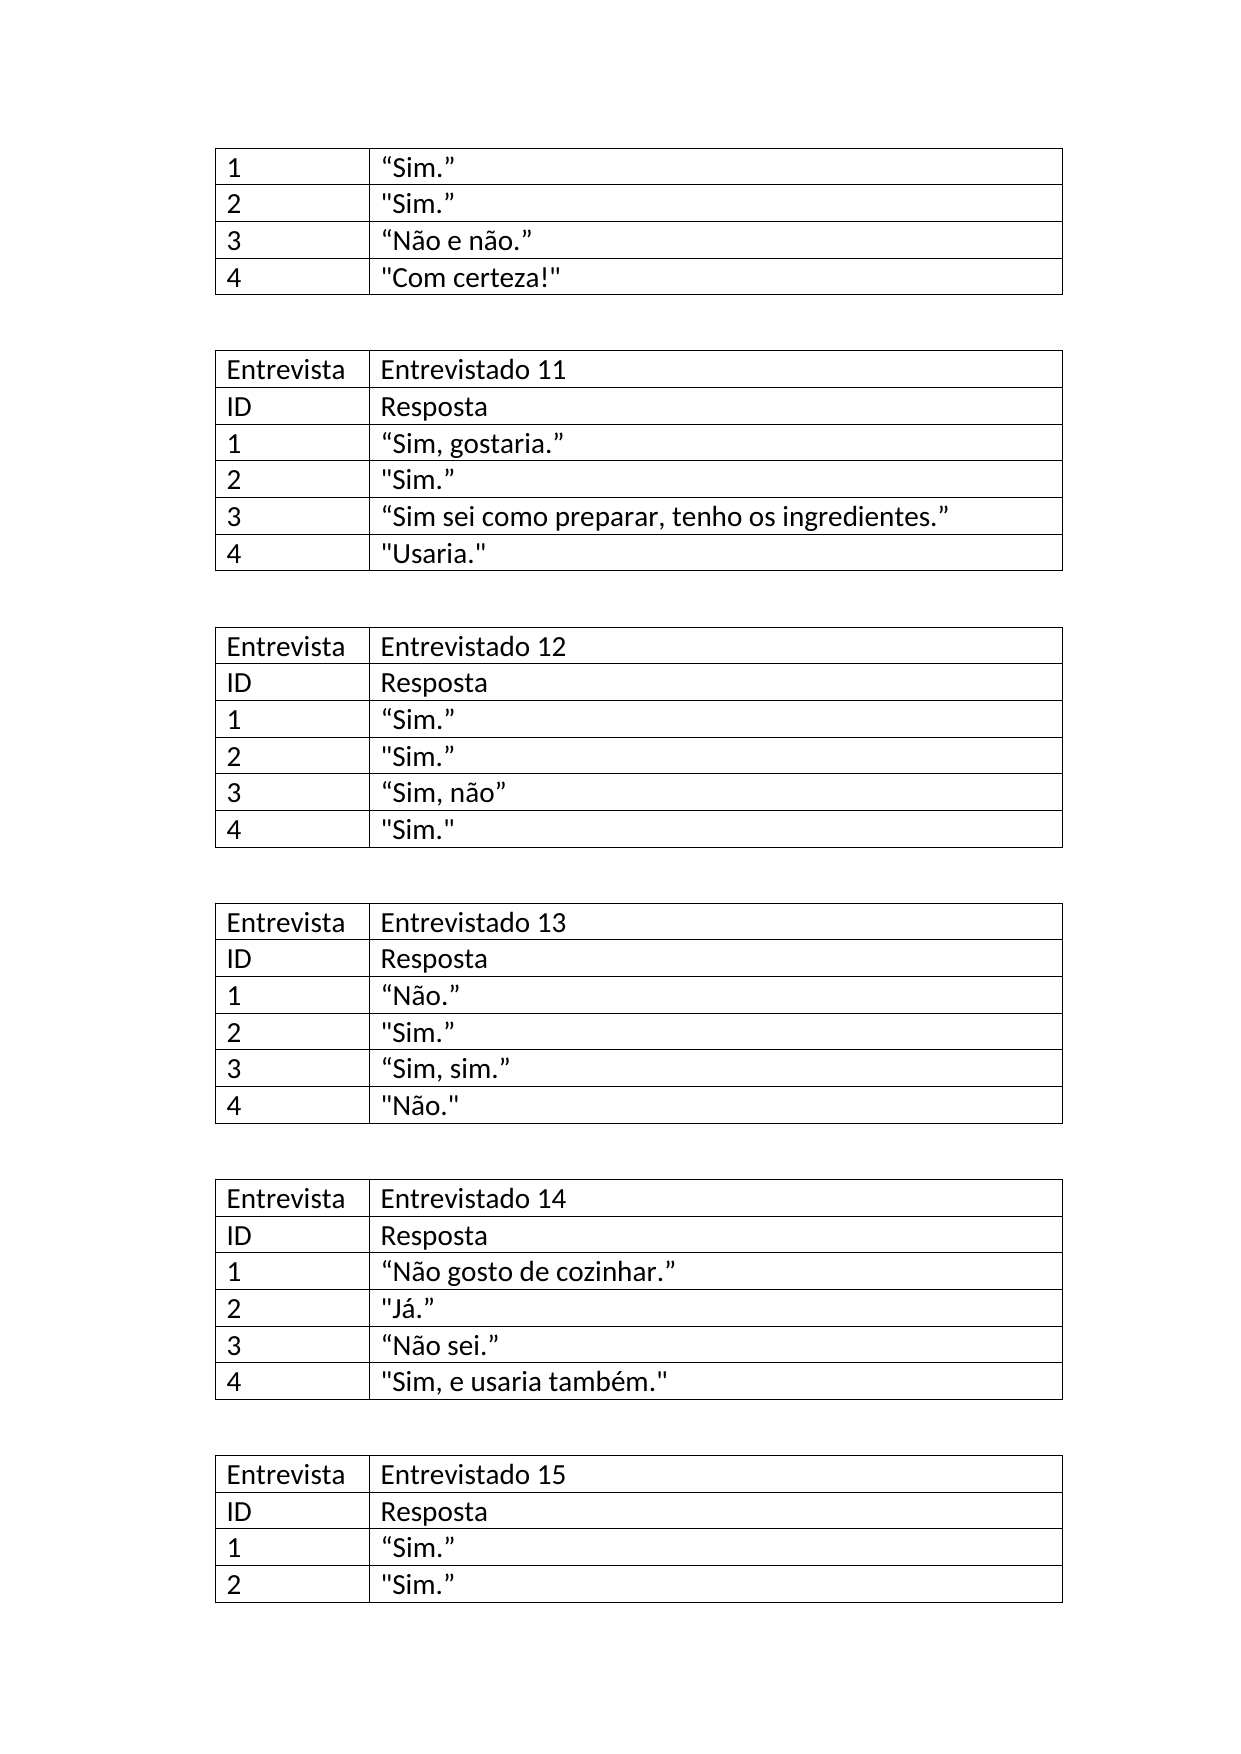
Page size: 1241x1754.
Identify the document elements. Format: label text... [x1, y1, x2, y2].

table_cell "Sim.” [370, 1566, 1062, 1602]
table_cell 2 [216, 1014, 369, 1049]
table_cell 4 [216, 535, 369, 570]
table_cell 2 [216, 1566, 369, 1602]
table_cell “Sim, não” [370, 774, 1062, 810]
table_cell 2 [216, 461, 369, 497]
table_cell “Não.” [370, 977, 1062, 1013]
table_cell Resposta [370, 388, 1062, 424]
table_cell 1 [216, 149, 369, 184]
table_cell “Sim.” [370, 1529, 1062, 1565]
table_header Entrevista [216, 628, 369, 663]
table_cell "Sim.” [370, 185, 1062, 221]
table_cell Resposta [370, 664, 1062, 700]
table_cell 1 [216, 701, 369, 737]
table_header Entrevistado 12 [370, 628, 1062, 663]
table_cell 2 [216, 738, 369, 773]
table_cell “Não e não.” [370, 222, 1062, 258]
table_cell "Sim.” [370, 738, 1062, 773]
table_cell "Já.” [370, 1290, 1062, 1326]
table_cell "Sim, e usaria também." [370, 1363, 1062, 1399]
table_cell 1 [216, 977, 369, 1013]
table_cell 4 [216, 259, 369, 294]
table_cell "Sim." [370, 811, 1062, 847]
table_cell “Sim sei como preparar, tenho os ingredientes.” [370, 498, 1062, 534]
table_cell “Sim, gostaria.” [370, 425, 1062, 460]
table_cell 4 [216, 1087, 369, 1123]
table_cell 2 [216, 1290, 369, 1326]
table_cell “Sim.” [370, 701, 1062, 737]
table_cell "Não." [370, 1087, 1062, 1123]
table_cell 1 [216, 425, 369, 460]
table_cell ID [216, 940, 369, 976]
table_header Entrevista [216, 1180, 369, 1216]
table_header Entrevista [216, 1456, 369, 1492]
table_cell “Não gosto de cozinhar.” [370, 1253, 1062, 1289]
table_cell 3 [216, 498, 369, 534]
table_cell ID [216, 388, 369, 424]
table_cell 4 [216, 1363, 369, 1399]
table_cell 3 [216, 774, 369, 810]
table_cell Resposta [370, 1493, 1062, 1528]
table_cell 2 [216, 185, 369, 221]
table_cell 4 [216, 811, 369, 847]
table_cell "Sim.” [370, 1014, 1062, 1049]
table_cell ID [216, 664, 369, 700]
table_header Entrevistado 15 [370, 1456, 1062, 1492]
table_cell Resposta [370, 1217, 1062, 1252]
table_header Entrevistado 13 [370, 904, 1062, 939]
table_cell "Com certeza!" [370, 259, 1062, 294]
table_cell “Não sei.” [370, 1327, 1062, 1362]
table_cell Resposta [370, 940, 1062, 976]
table_cell “Sim.” [370, 149, 1062, 184]
table_header Entrevista [216, 351, 369, 387]
table_header Entrevistado 11 [370, 351, 1062, 387]
table_cell ID [216, 1217, 369, 1252]
table_cell "Usaria." [370, 535, 1062, 570]
table_cell 3 [216, 222, 369, 258]
table_cell 1 [216, 1529, 369, 1565]
table_cell “Sim, sim.” [370, 1050, 1062, 1086]
table_cell 3 [216, 1050, 369, 1086]
table_header Entrevista [216, 904, 369, 939]
table_cell ID [216, 1493, 369, 1528]
table_cell 1 [216, 1253, 369, 1289]
table_header Entrevistado 14 [370, 1180, 1062, 1216]
table_cell 3 [216, 1327, 369, 1362]
table_cell "Sim.” [370, 461, 1062, 497]
